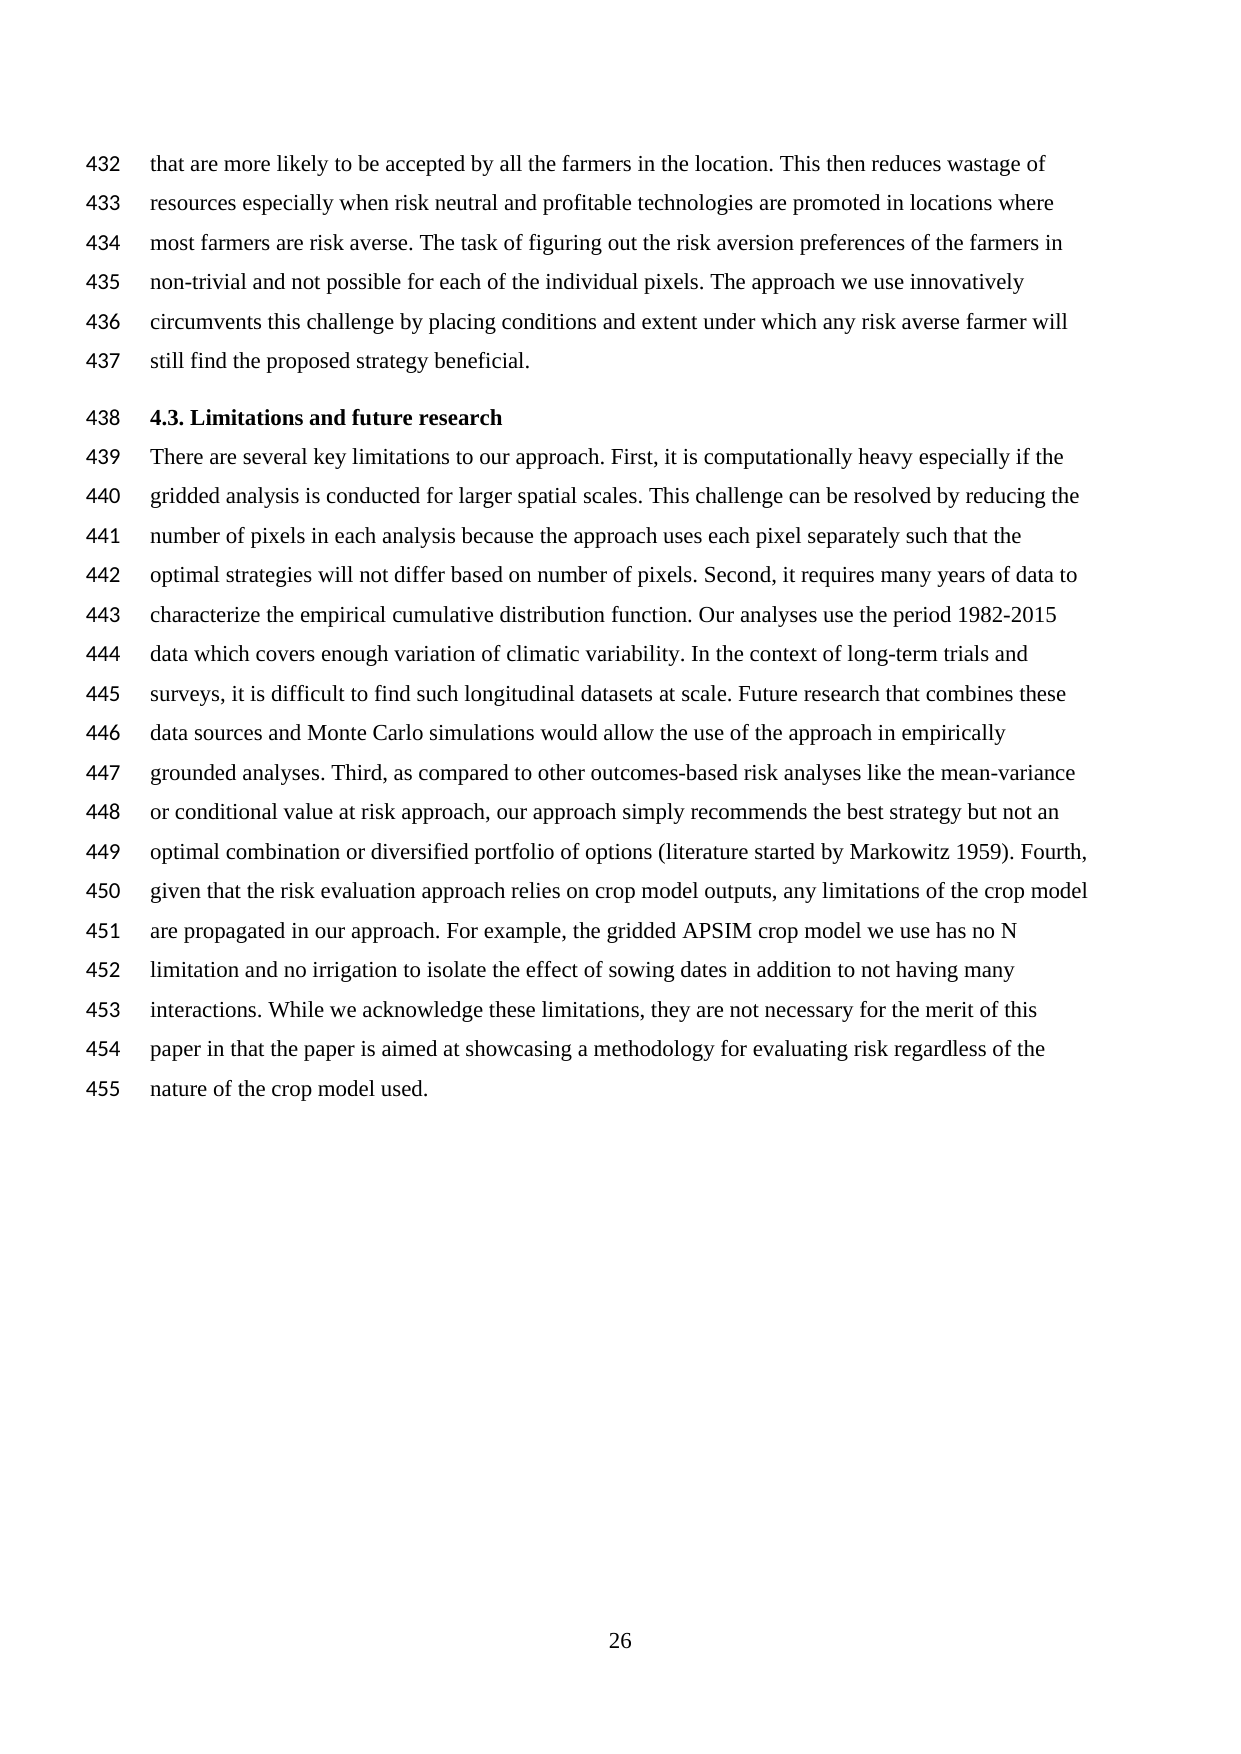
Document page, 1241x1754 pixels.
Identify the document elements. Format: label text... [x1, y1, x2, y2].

text There are several key limitations to our approach. First, it is computationally heavy especially if the gridded analysis is conducted for larger spatial scales. This challenge can be resolved by reducing the number of pixels in each analysis because the approach uses each pixel separately such that the optimal strategies will not differ based on number of pixels. Second, it requires many years of data to characterize the empirical cumulative distribution function. Our analyses use the period 1982-2015 data which covers enough variation of climatic variability. In the context of long-term trials and surveys, it is difficult to find such longitudinal datasets at scale. Future research that combines these data sources and Monte Carlo simulations would allow the use of the approach in empirically grounded analyses. Third, as compared to other outcomes-based risk analyses like the mean-variance or conditional value at risk approach, our approach simply recommends the best strategy but not an optimal combination or diversified portfolio of options (literature started by Markowitz 1959). Fourth, given that the risk evaluation approach relies on crop model outputs, any limitations of the crop model are propagated in our approach. For example, the gridded APSIM crop model we use has no N limitation and no irrigation to isolate the effect of sowing dates in addition to not having many interactions. While we acknowledge these limitations, they are not necessary for the merit of this paper in that the paper is aimed at showcasing a methodology for evaluating risk regardless of the nature of the crop model used. [150, 443, 1090, 1101]
subtitle 4.3. Limitations and future research [150, 403, 1090, 430]
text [150, 150, 1090, 374]
